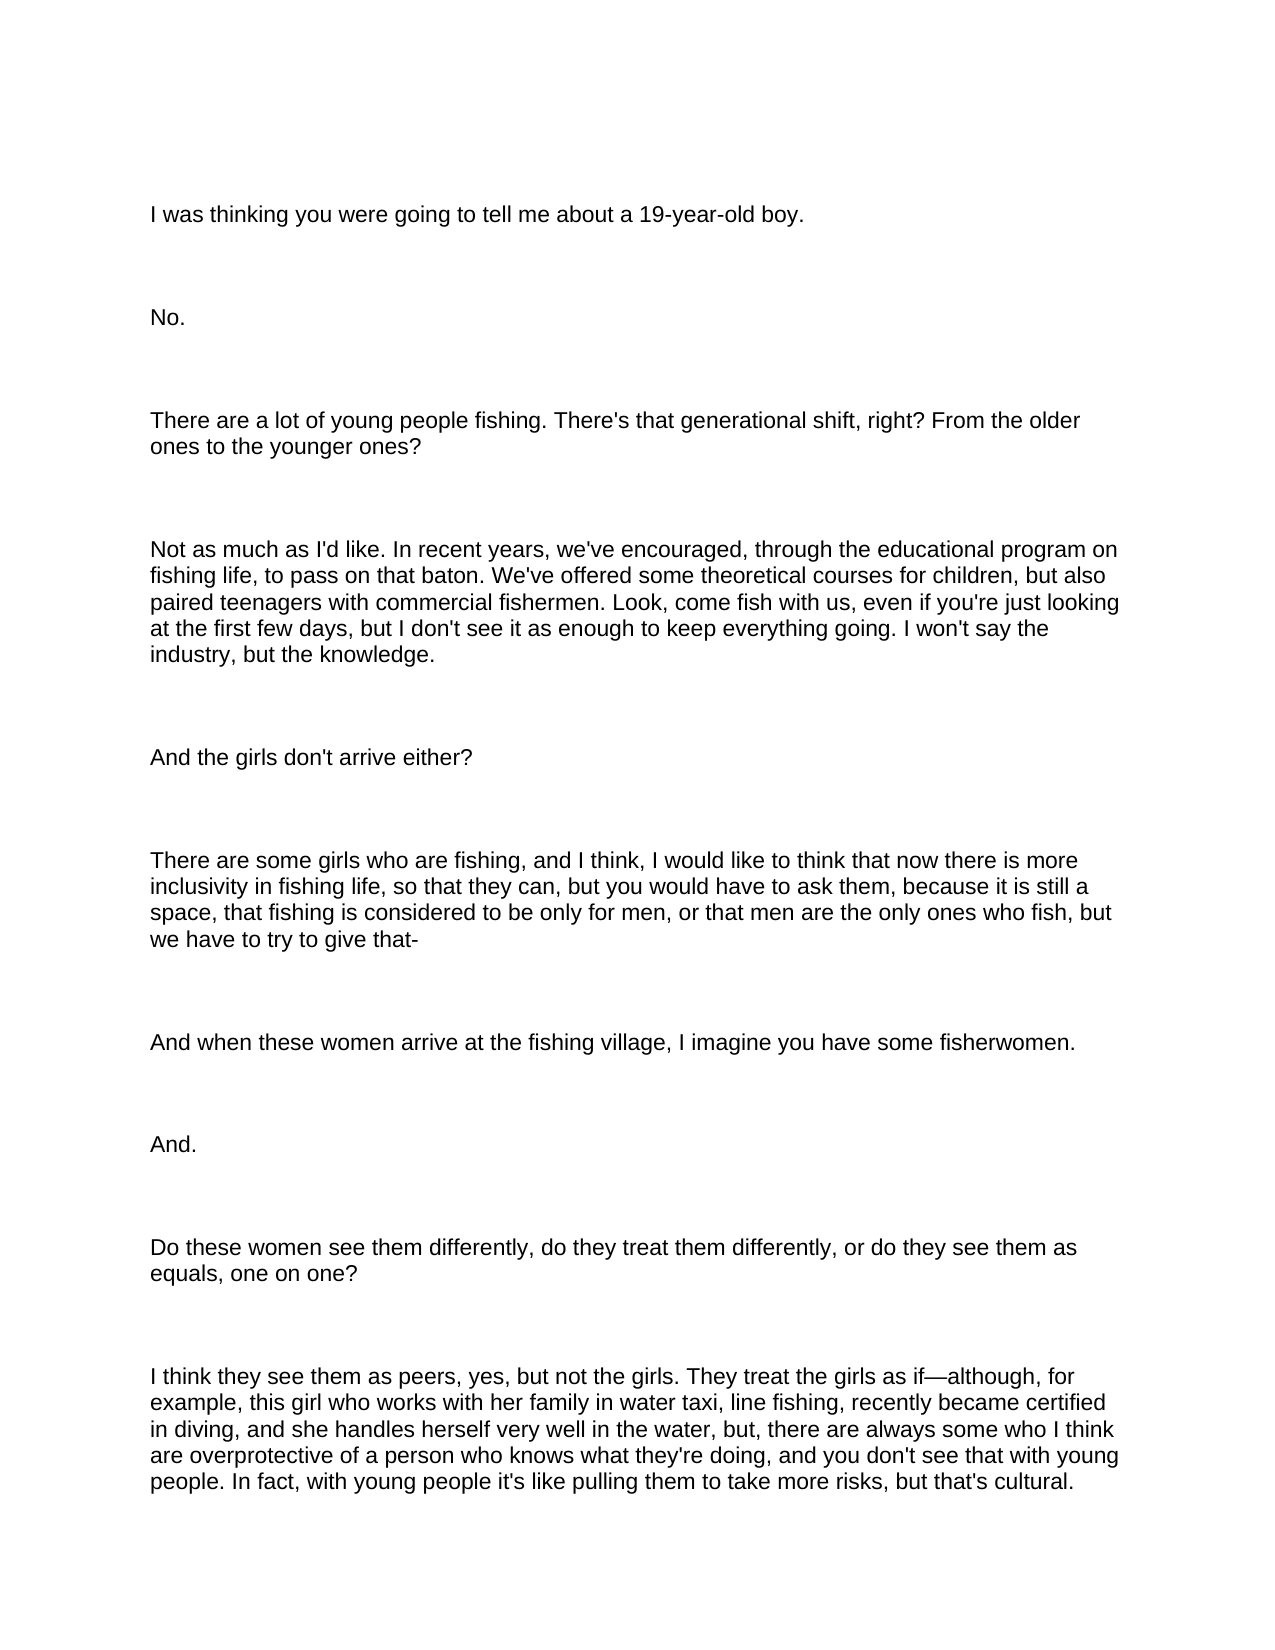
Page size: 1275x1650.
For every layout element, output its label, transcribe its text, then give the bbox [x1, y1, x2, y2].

text There are some girls who are fishing, and I think, I would like to think that now there is more inclusivity in fishing life, so that they can, but you would have to ask them, because it is still a space, that fishing is considered to be only for men, or that men are the only ones who fish, but we have to try to give that- [150, 847, 1125, 952]
text I was thinking you were going to tell me about a 19-year-old boy. [150, 201, 1125, 228]
text Not as much as I'd like. In recent years, we've encouraged, through the educational program on fishing life, to pass on that baton. We've offered some theoretical courses for children, but also paired teenagers with commercial fishermen. Look, come fish with us, even if you're just looking at the first few days, but I don't see it as enough to keep everything going. I won't say the industry, but the knowledge. [150, 536, 1125, 668]
text And the girls don't arrive either? [150, 744, 1125, 770]
text Do these women see them differently, do they treat them differently, or do they see them as equals, one on one? [150, 1234, 1125, 1287]
text And when these women arrive at the fishing village, I imagine you have some fisherwomen. [150, 1028, 1125, 1055]
text And. [150, 1131, 1125, 1157]
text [150, 1363, 1125, 1495]
text There are a lot of young people fishing. There's that generational shift, right? From the older ones to the younger ones? [150, 407, 1125, 459]
text No. [150, 304, 1125, 330]
